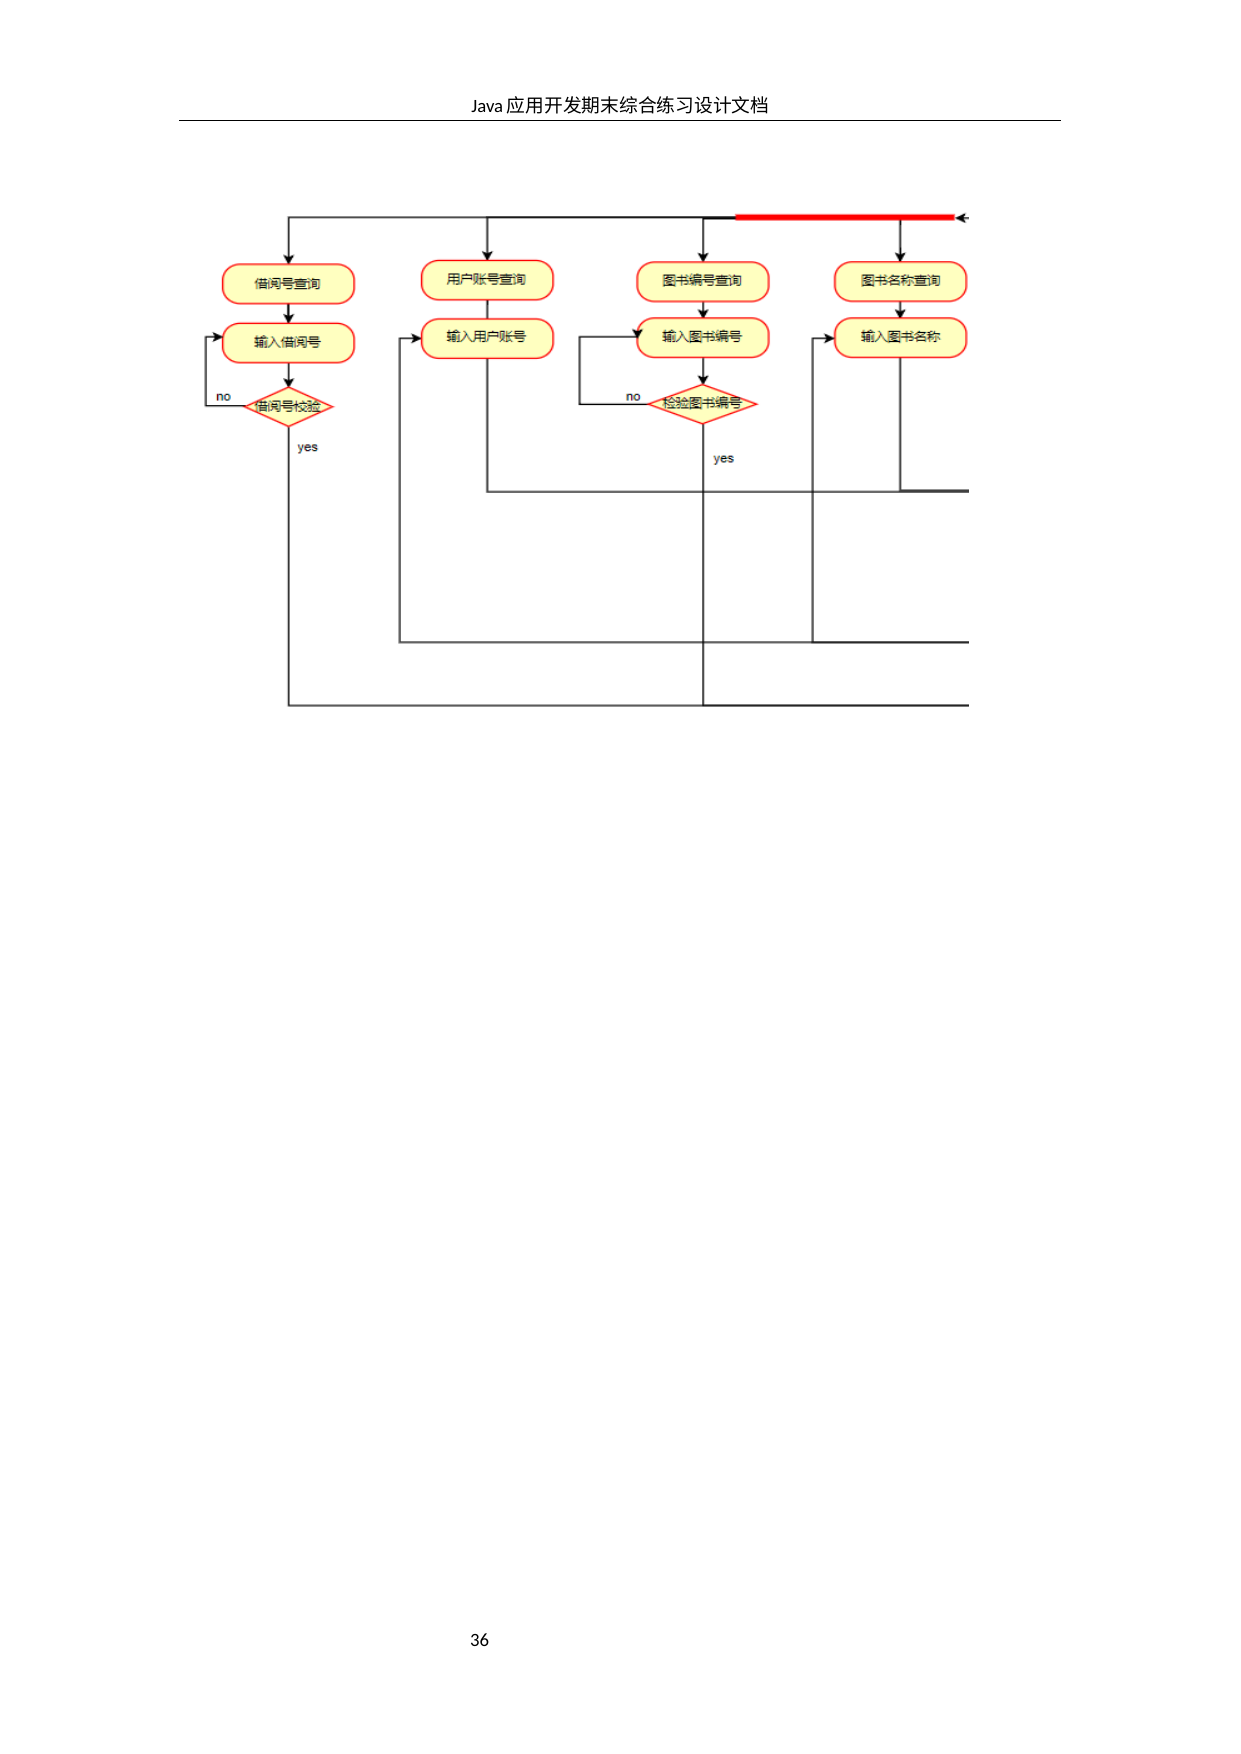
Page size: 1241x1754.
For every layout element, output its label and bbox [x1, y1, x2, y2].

picture [187, 162, 969, 737]
